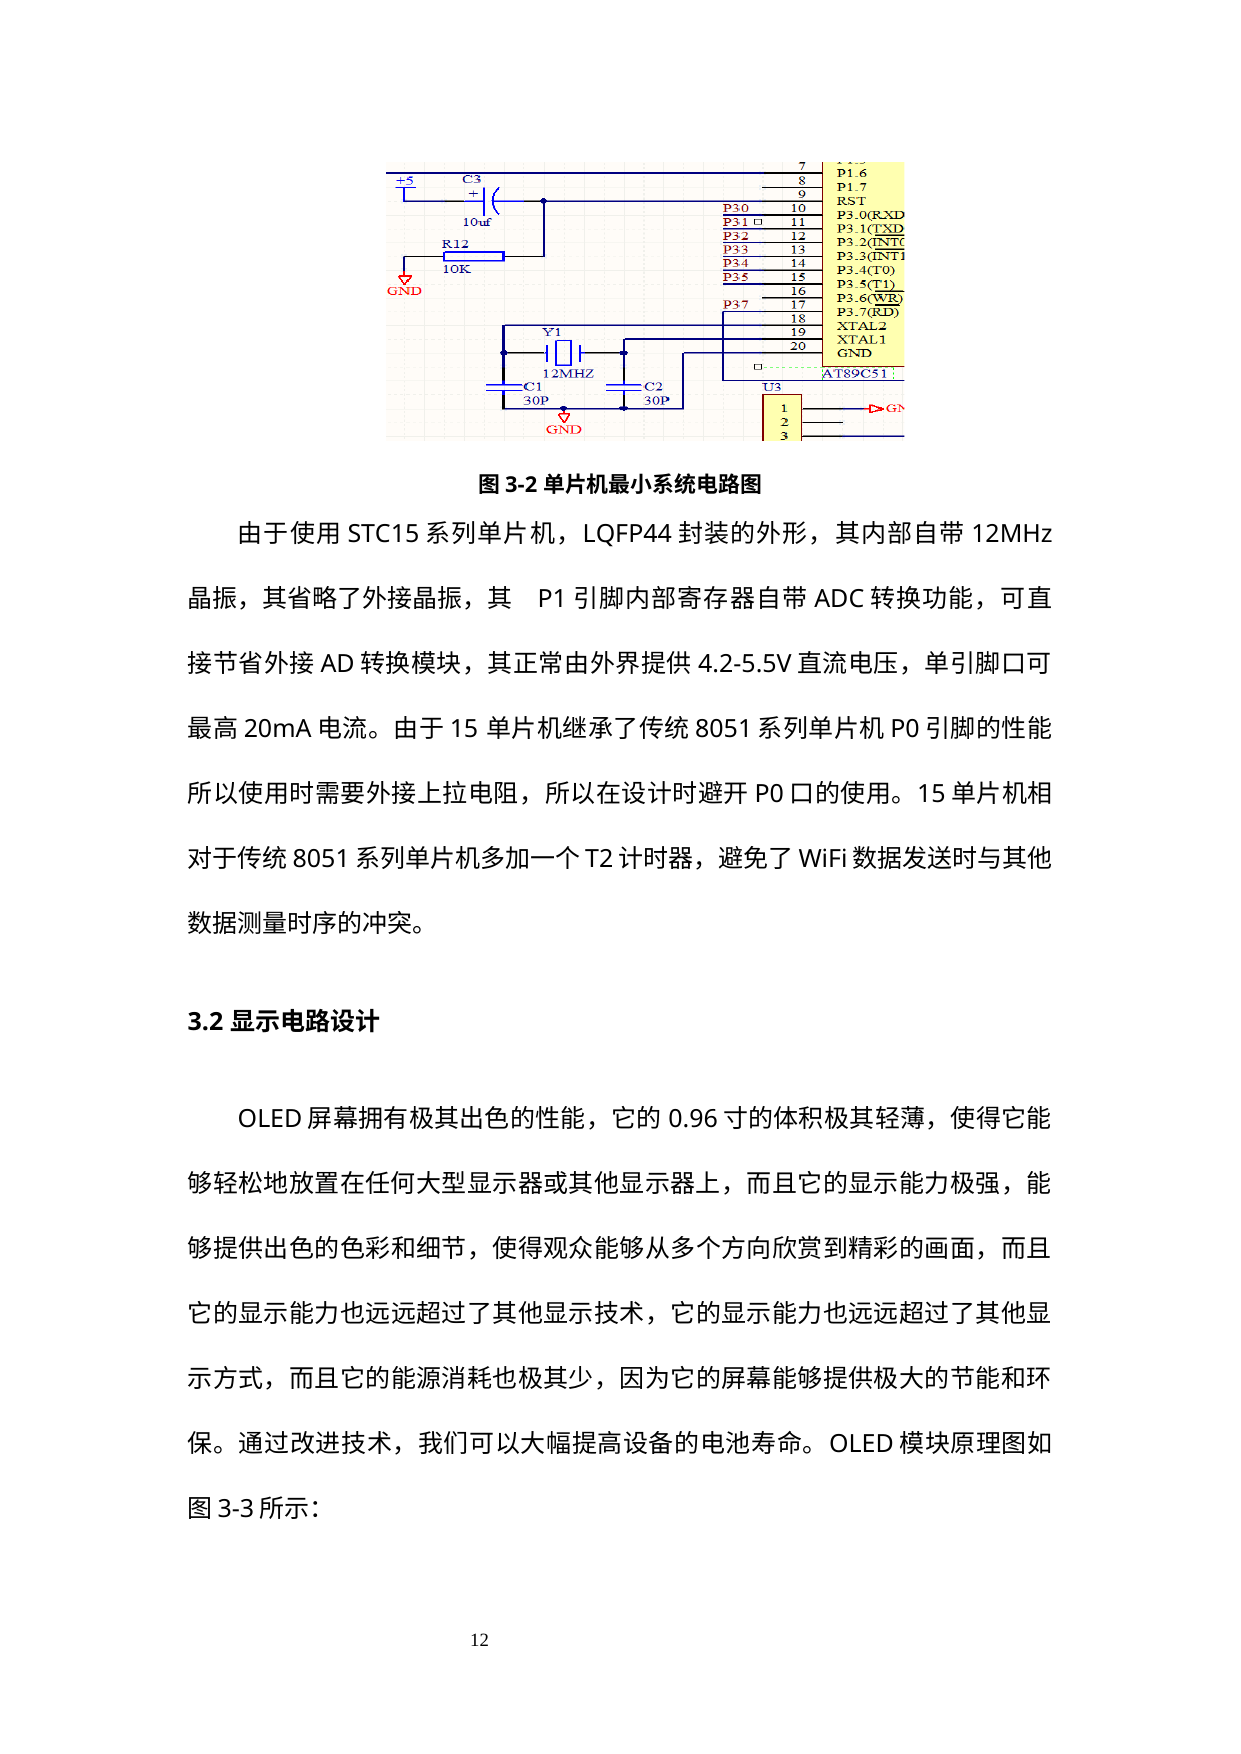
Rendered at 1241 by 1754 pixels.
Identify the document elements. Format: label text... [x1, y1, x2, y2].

picture [386, 162, 905, 441]
text 3.2 显示电路设计 [187, 987, 1053, 1052]
text OLED屏幕拥有极其出色的性能，它的0.96寸的体积极其轻薄，使得它能够轻松地放置在任何大型显示器或其他显示器上，而且它的显示能力极强，能够提供出色的色彩和细节，使得观众能够从多个方向欣赏到精彩的画面，而且它的显示能力也远远超过了其他显示技术，它的显示能力也远远超过了其他显示方式，而且它的能源消耗也极其少，因为它的屏幕能够提供极大的节能和环保。通过改进技术，我们可以大幅提高设备的电池寿命。OLED模块原理图如图3-3所示： [187, 1084, 1053, 1539]
text 图3-2 单片机最小系统电路图 [187, 467, 1053, 499]
text 由于使用STC15系列单片机，LQFP44封装的外形，其内部自带12MHz晶振，其省略了外接晶振，其 P1引脚内部寄存器自带ADC转换功能，可直接节省外接AD转换模块，其正常由外界提供4.2-5.5V直流电压，单引脚口可最高20mA电流。由于15 单片机继承了传统8051系列单片机P0引脚的性能，所以使用时需要外接上拉电阻，所以在设计时避开P0口的使用。15单片机相对于传统8051系列单片机多加一个T2计时器，避免了WiFi数据发送时与其他数据测量时序的冲突。 [187, 499, 1053, 954]
